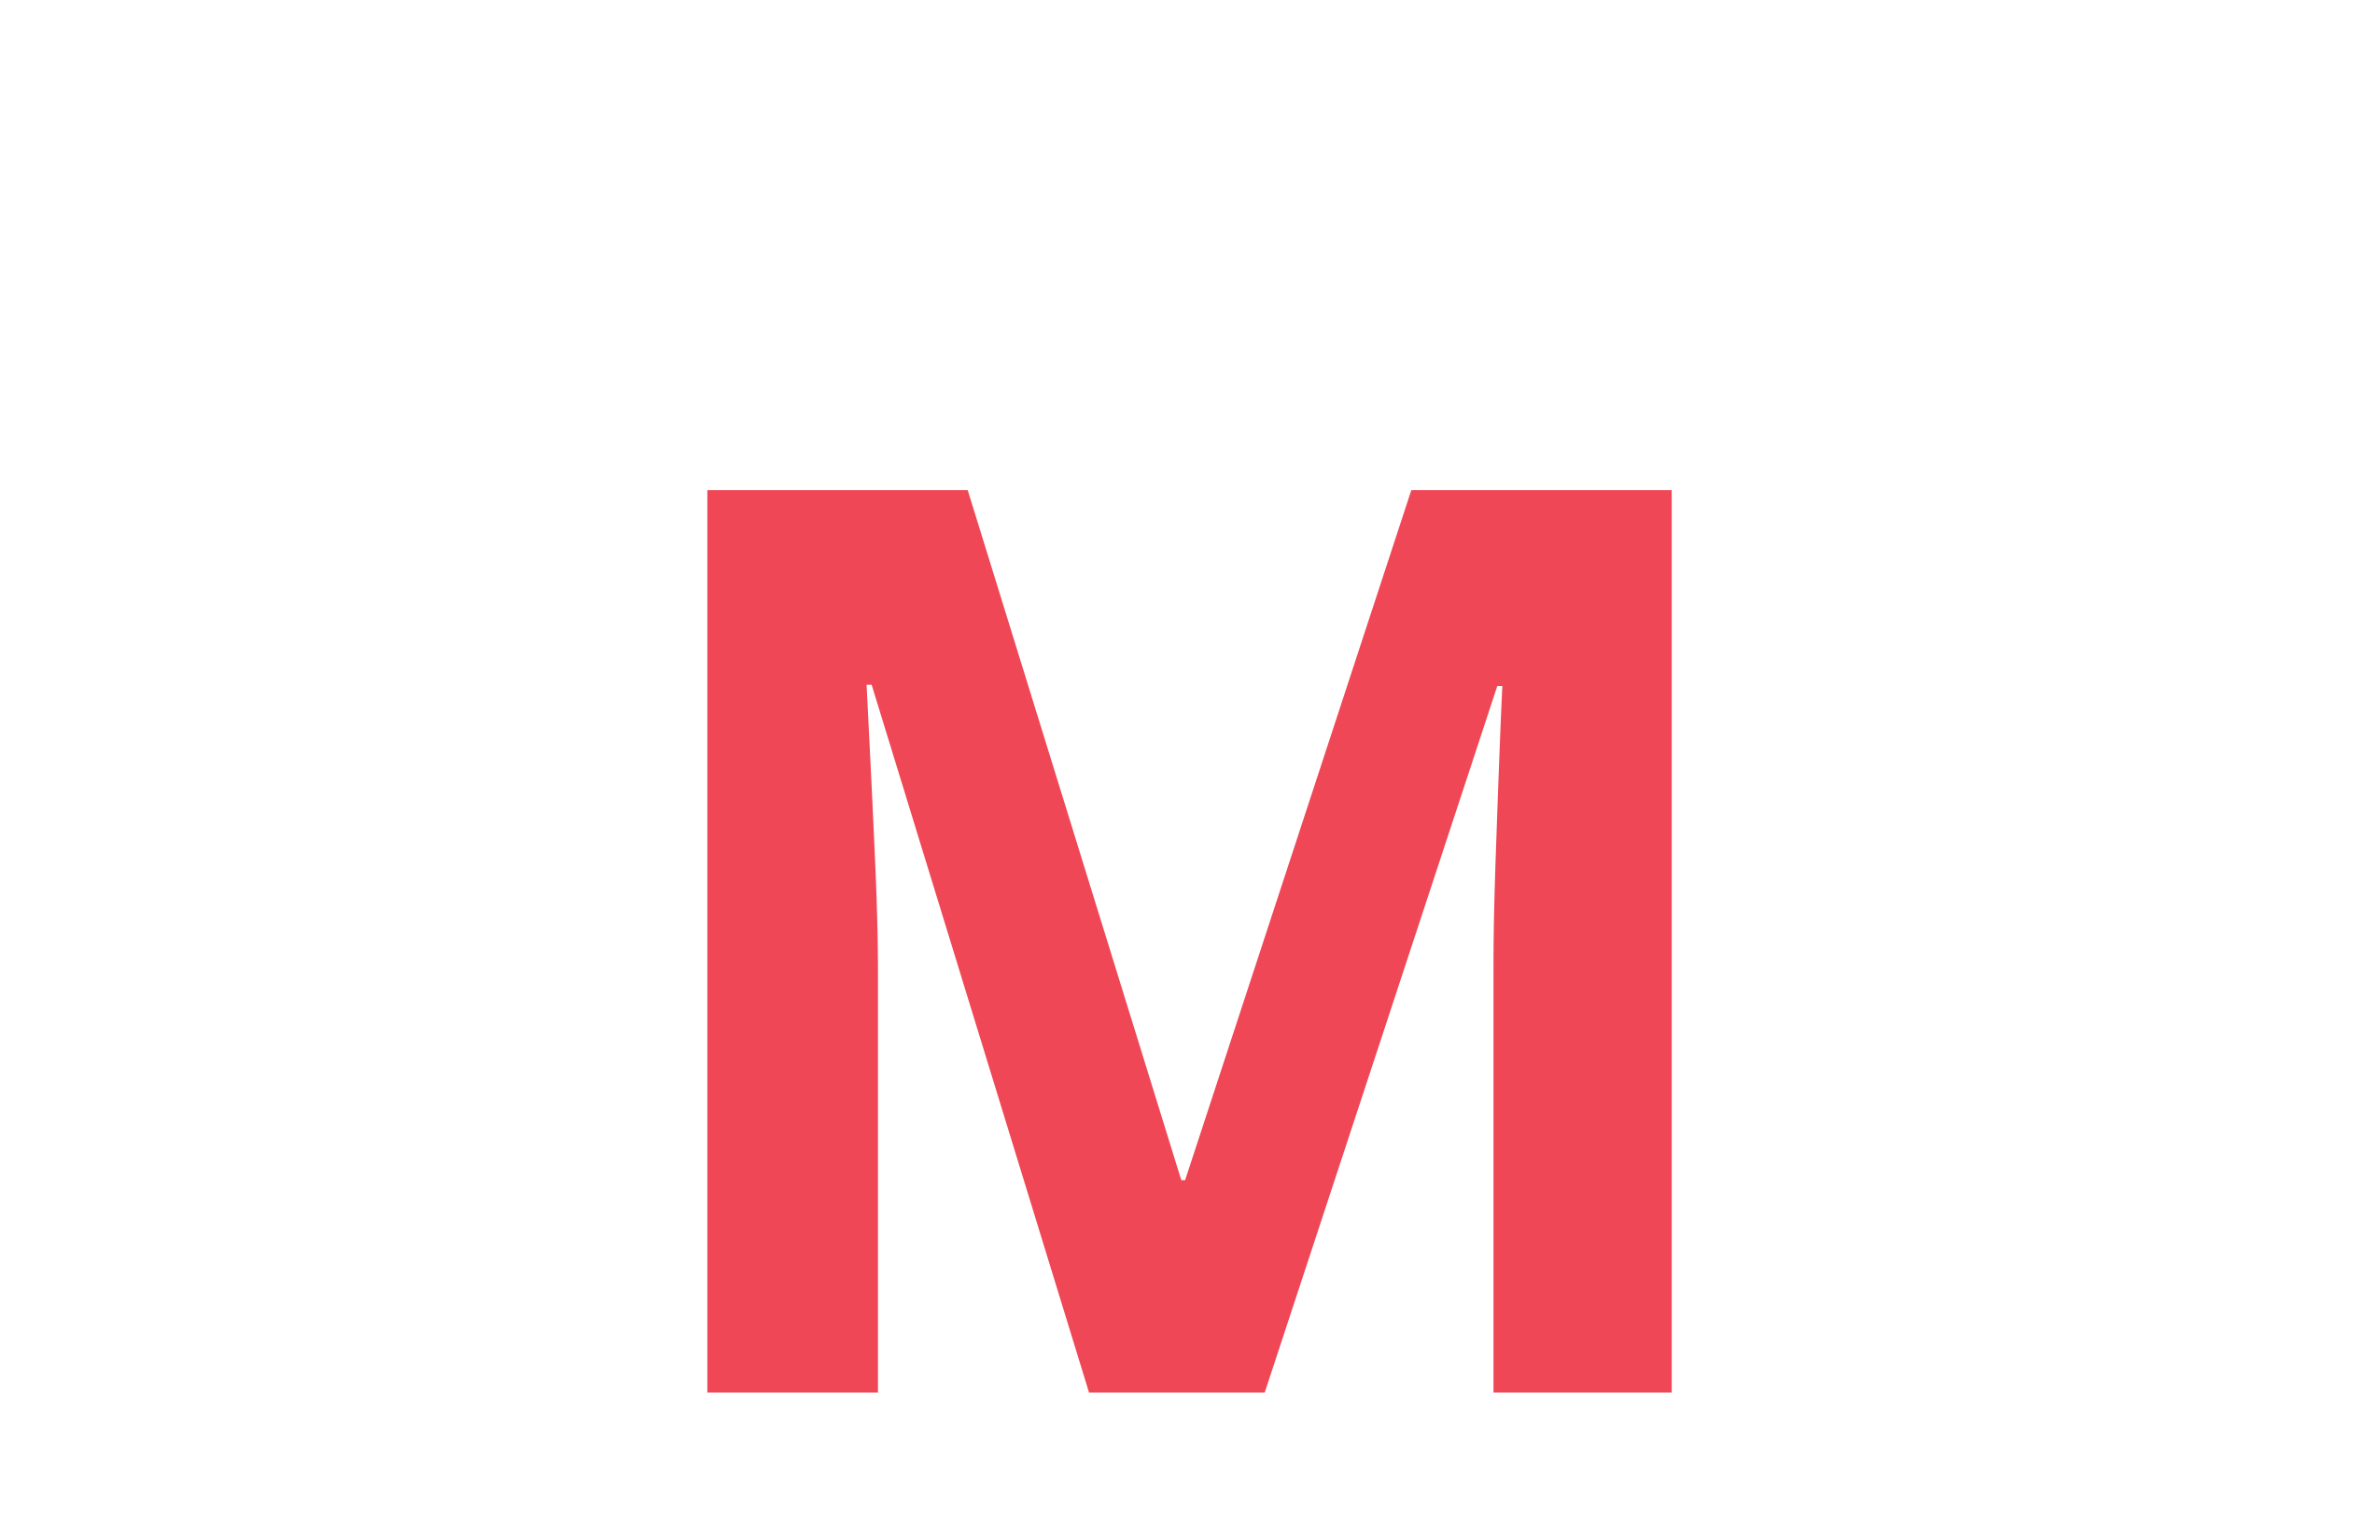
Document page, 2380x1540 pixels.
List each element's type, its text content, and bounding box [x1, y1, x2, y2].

subtitle M [70, 42, 2310, 1498]
